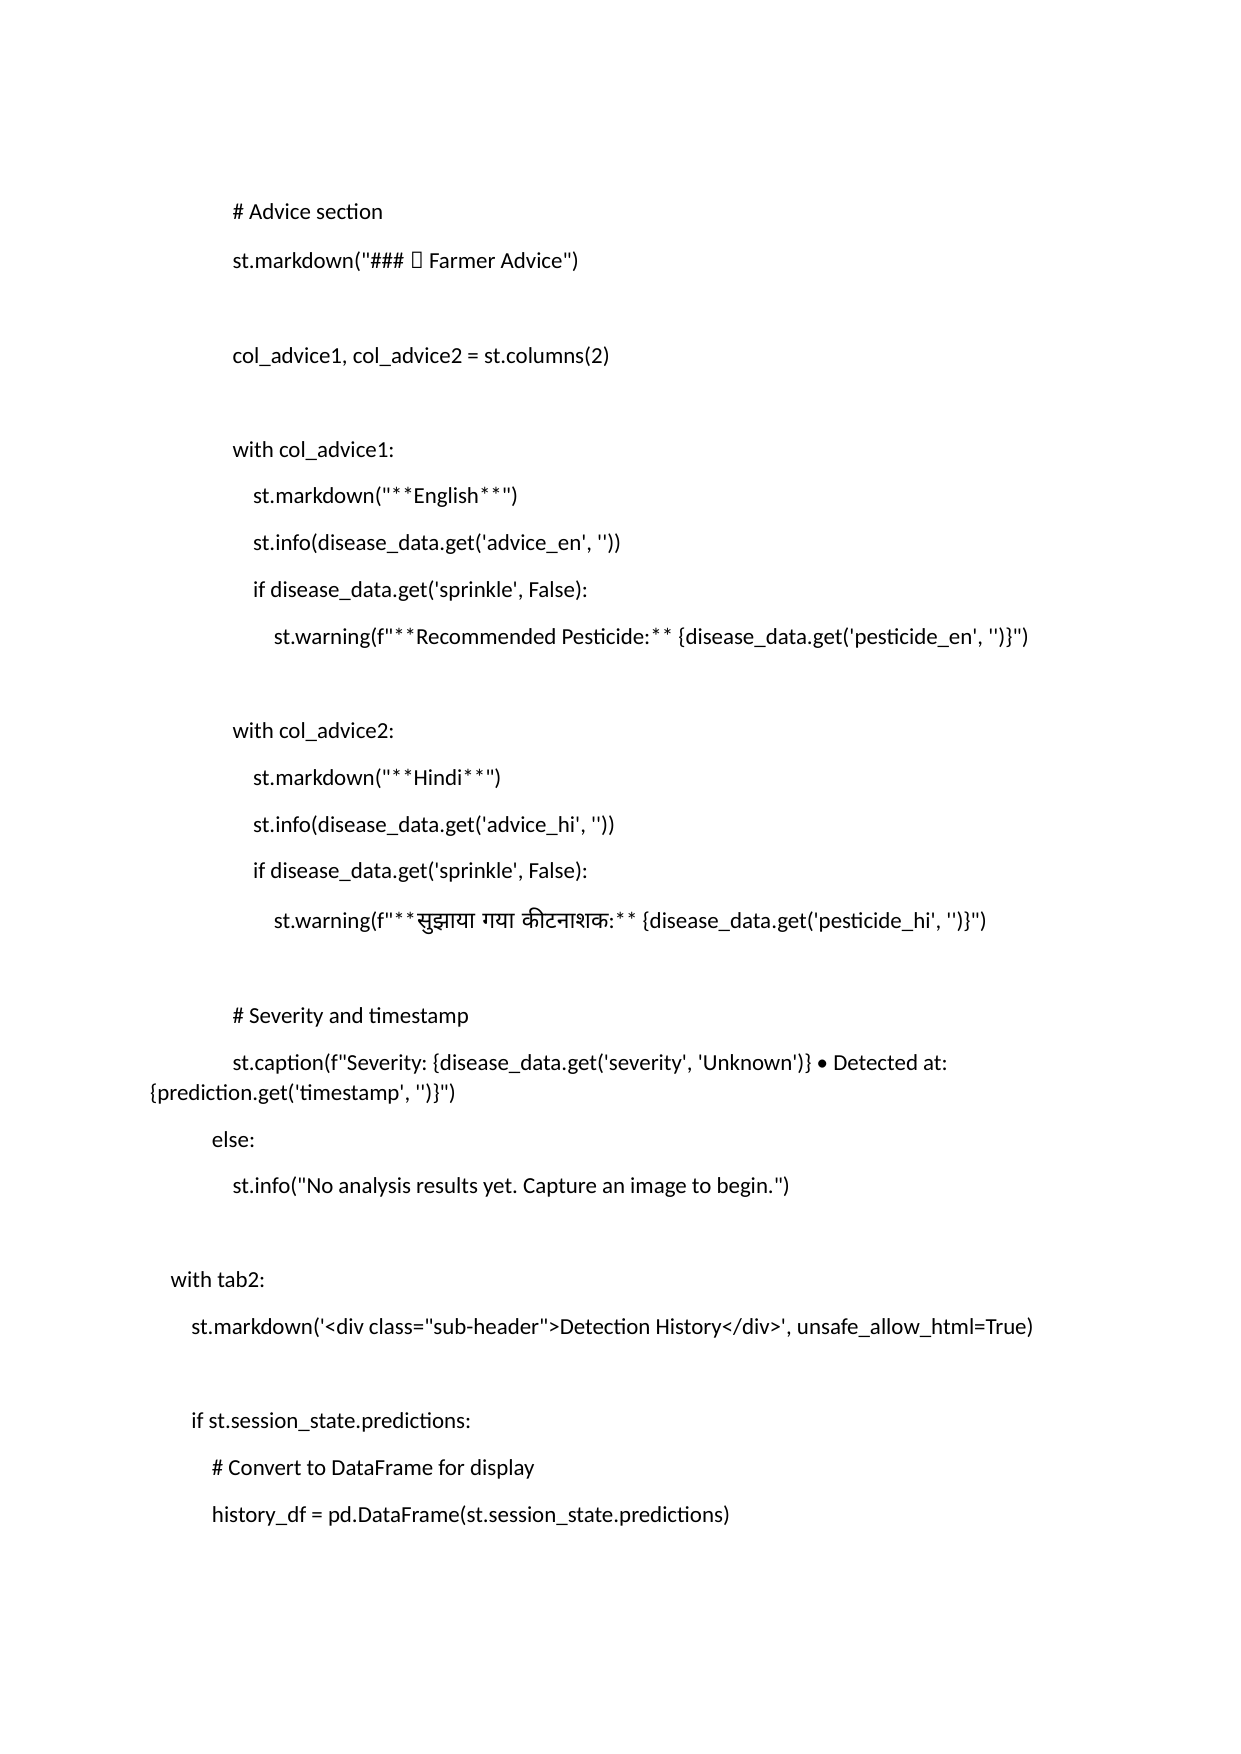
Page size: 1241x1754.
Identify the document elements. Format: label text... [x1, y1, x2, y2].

text st.caption(f"Severity: {disease_data.get('severity', 'Unknown')} • Detected at: {prediction.get('timestamp', '')}") [150, 1048, 1090, 1106]
text col_advice1, col_advice2 = st.columns(2) [150, 341, 1090, 369]
text # Severity and timestamp [150, 1001, 1090, 1029]
text # Convert to DataFrame for display [150, 1453, 1090, 1481]
text with tab2: [150, 1265, 1090, 1293]
text st.warning(f"**सुझाया गया कीटनाशक:** {disease_data.get('pesticide_hi', '')}") [150, 903, 1090, 935]
text if disease_data.get('sprinkle', False): [150, 575, 1090, 603]
text st.info("No analysis results yet. Capture an image to begin.") [150, 1172, 1090, 1200]
text st.info(disease_data.get('advice_en', '')) [150, 528, 1090, 557]
text st.info(disease_data.get('advice_hi', '')) [150, 810, 1090, 838]
text with col_advice1: [150, 435, 1090, 463]
text else: [150, 1125, 1090, 1153]
text if disease_data.get('sprinkle', False): [150, 857, 1090, 885]
text st.markdown("**English**") [150, 482, 1090, 510]
text st.warning(f"**Recommended Pesticide:** {disease_data.get('pesticide_en', '')}") [150, 622, 1090, 650]
text # Advice section [150, 197, 1090, 225]
text st.markdown('<div class="sub-header">Detection History</div>', unsafe_allow_html=True) [150, 1312, 1090, 1340]
text st.markdown("**Hindi**") [150, 763, 1090, 791]
text if st.session_state.predictions: [150, 1406, 1090, 1434]
text history_df = pd.DataFrame(st.session_state.predictions) [150, 1500, 1090, 1528]
text st.markdown("### 🌱 Farmer Advice") [150, 244, 1090, 275]
text with col_advice2: [150, 716, 1090, 744]
